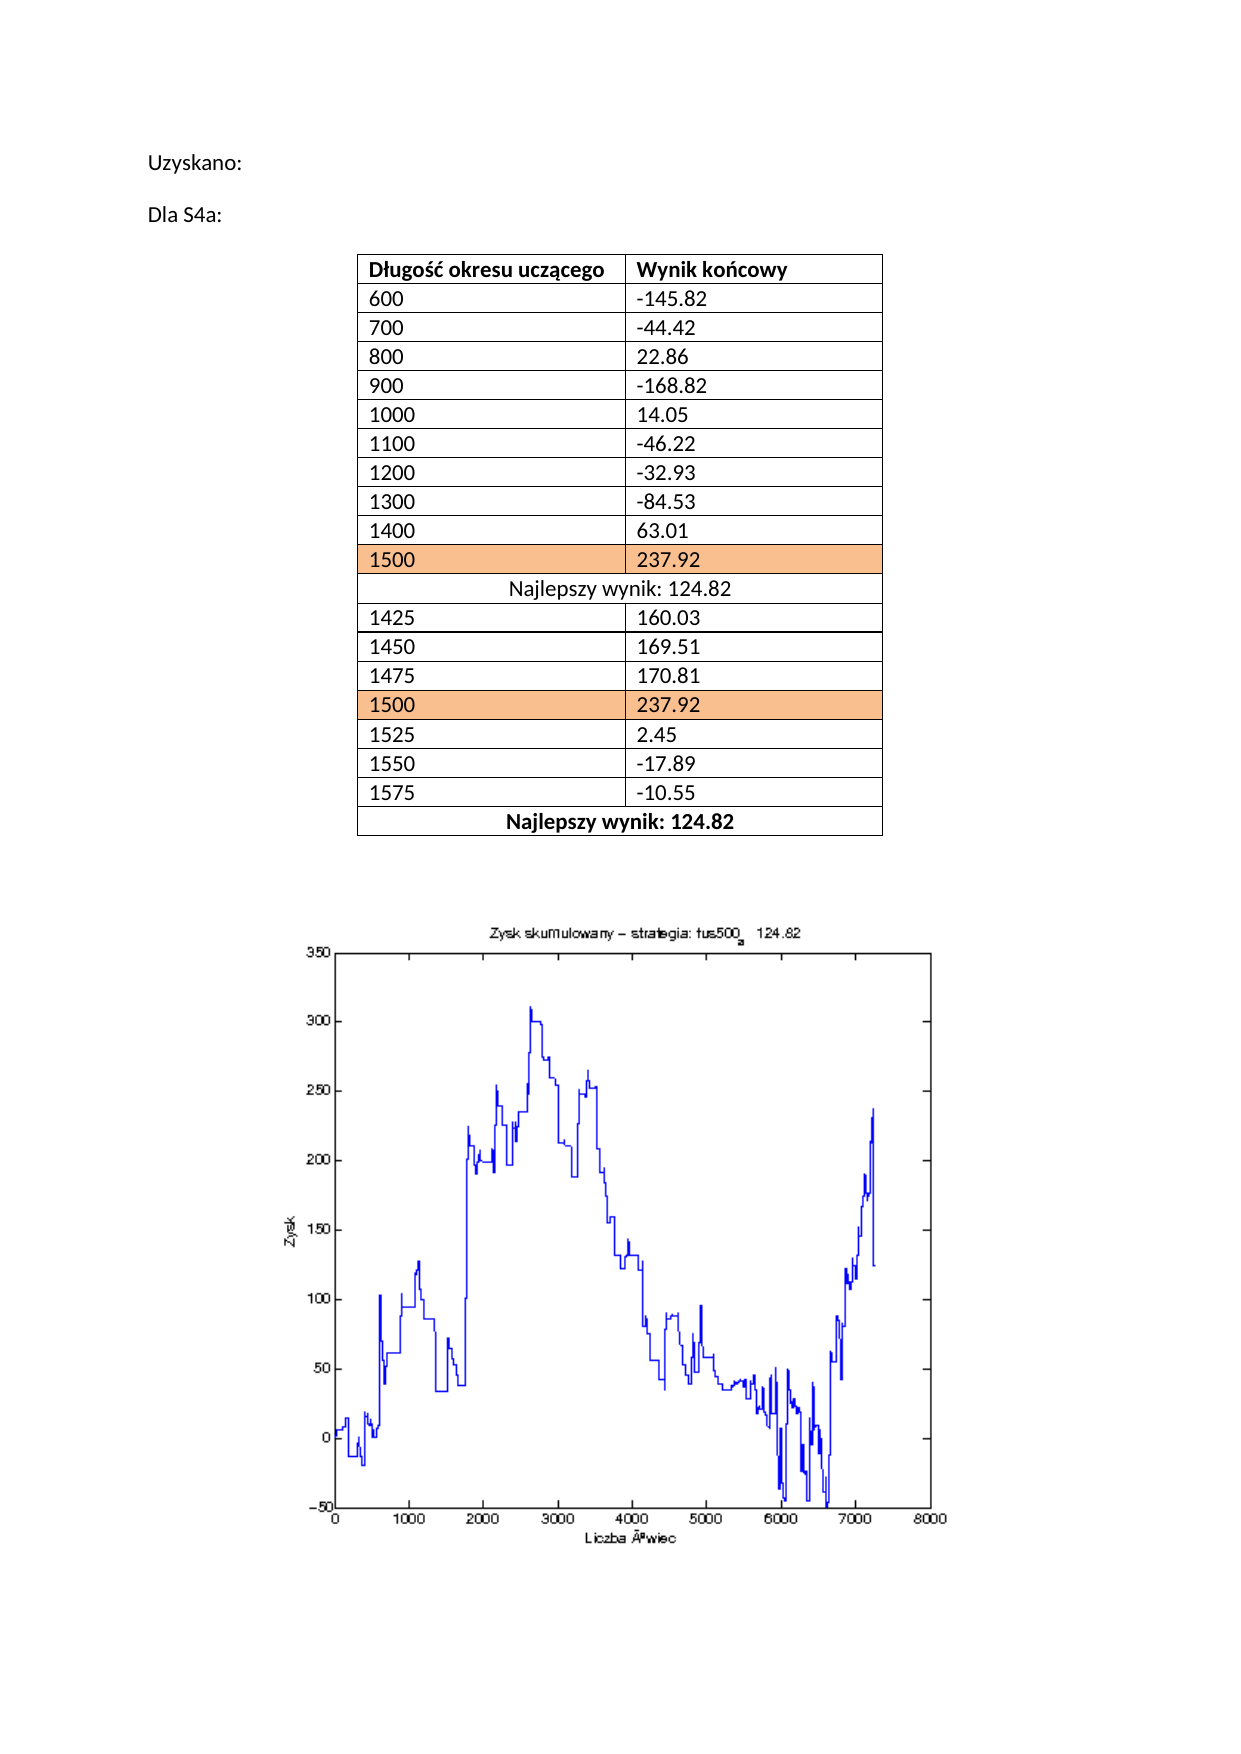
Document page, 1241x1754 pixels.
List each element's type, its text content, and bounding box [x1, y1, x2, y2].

table_cell 22.86 [626, 342, 882, 370]
table_cell Najlepszy wynik: 124.82 [358, 807, 882, 835]
table_cell 237.92 [626, 545, 882, 573]
table_header Wynik końcowy [626, 255, 882, 283]
table_cell -10.55 [626, 778, 882, 806]
table_cell 1450 [358, 633, 625, 661]
table_cell -46.22 [626, 429, 882, 457]
table_cell 2.45 [626, 720, 882, 748]
table_cell 1300 [358, 487, 625, 515]
table_cell -145.82 [626, 284, 882, 312]
table_cell Najlepszy wynik: 124.82 [358, 574, 882, 602]
table_cell 900 [358, 371, 625, 399]
picture [147, 888, 1093, 1598]
table_cell 160.03 [626, 604, 882, 631]
table_cell 1100 [358, 429, 625, 457]
text Uzyskano: [148, 148, 1093, 176]
table_cell -17.89 [626, 749, 882, 777]
table_cell 170.81 [626, 662, 882, 689]
table_cell -84.53 [626, 487, 882, 515]
table_cell 1575 [358, 778, 625, 806]
table_cell 1525 [358, 720, 625, 748]
table_cell 1500 [358, 545, 625, 573]
table_cell -44.42 [626, 313, 882, 341]
table_cell 1200 [358, 458, 625, 486]
table_cell 63.01 [626, 516, 882, 544]
table_cell 237.92 [626, 691, 882, 719]
table_cell 1400 [358, 516, 625, 544]
table_cell 1425 [358, 604, 625, 631]
table_header Długość okresu uczącego [358, 255, 625, 283]
table_cell 1000 [358, 400, 625, 428]
table_cell -168.82 [626, 371, 882, 399]
table_cell 700 [358, 313, 625, 341]
table_cell 1475 [358, 662, 625, 689]
table_cell 1500 [358, 691, 625, 719]
table_cell 800 [358, 342, 625, 370]
table_cell -32.93 [626, 458, 882, 486]
table_cell 14.05 [626, 400, 882, 428]
table_cell 600 [358, 284, 625, 312]
text Dla S4a: [148, 201, 1093, 229]
table_cell 169.51 [626, 633, 882, 661]
table_cell 1550 [358, 749, 625, 777]
